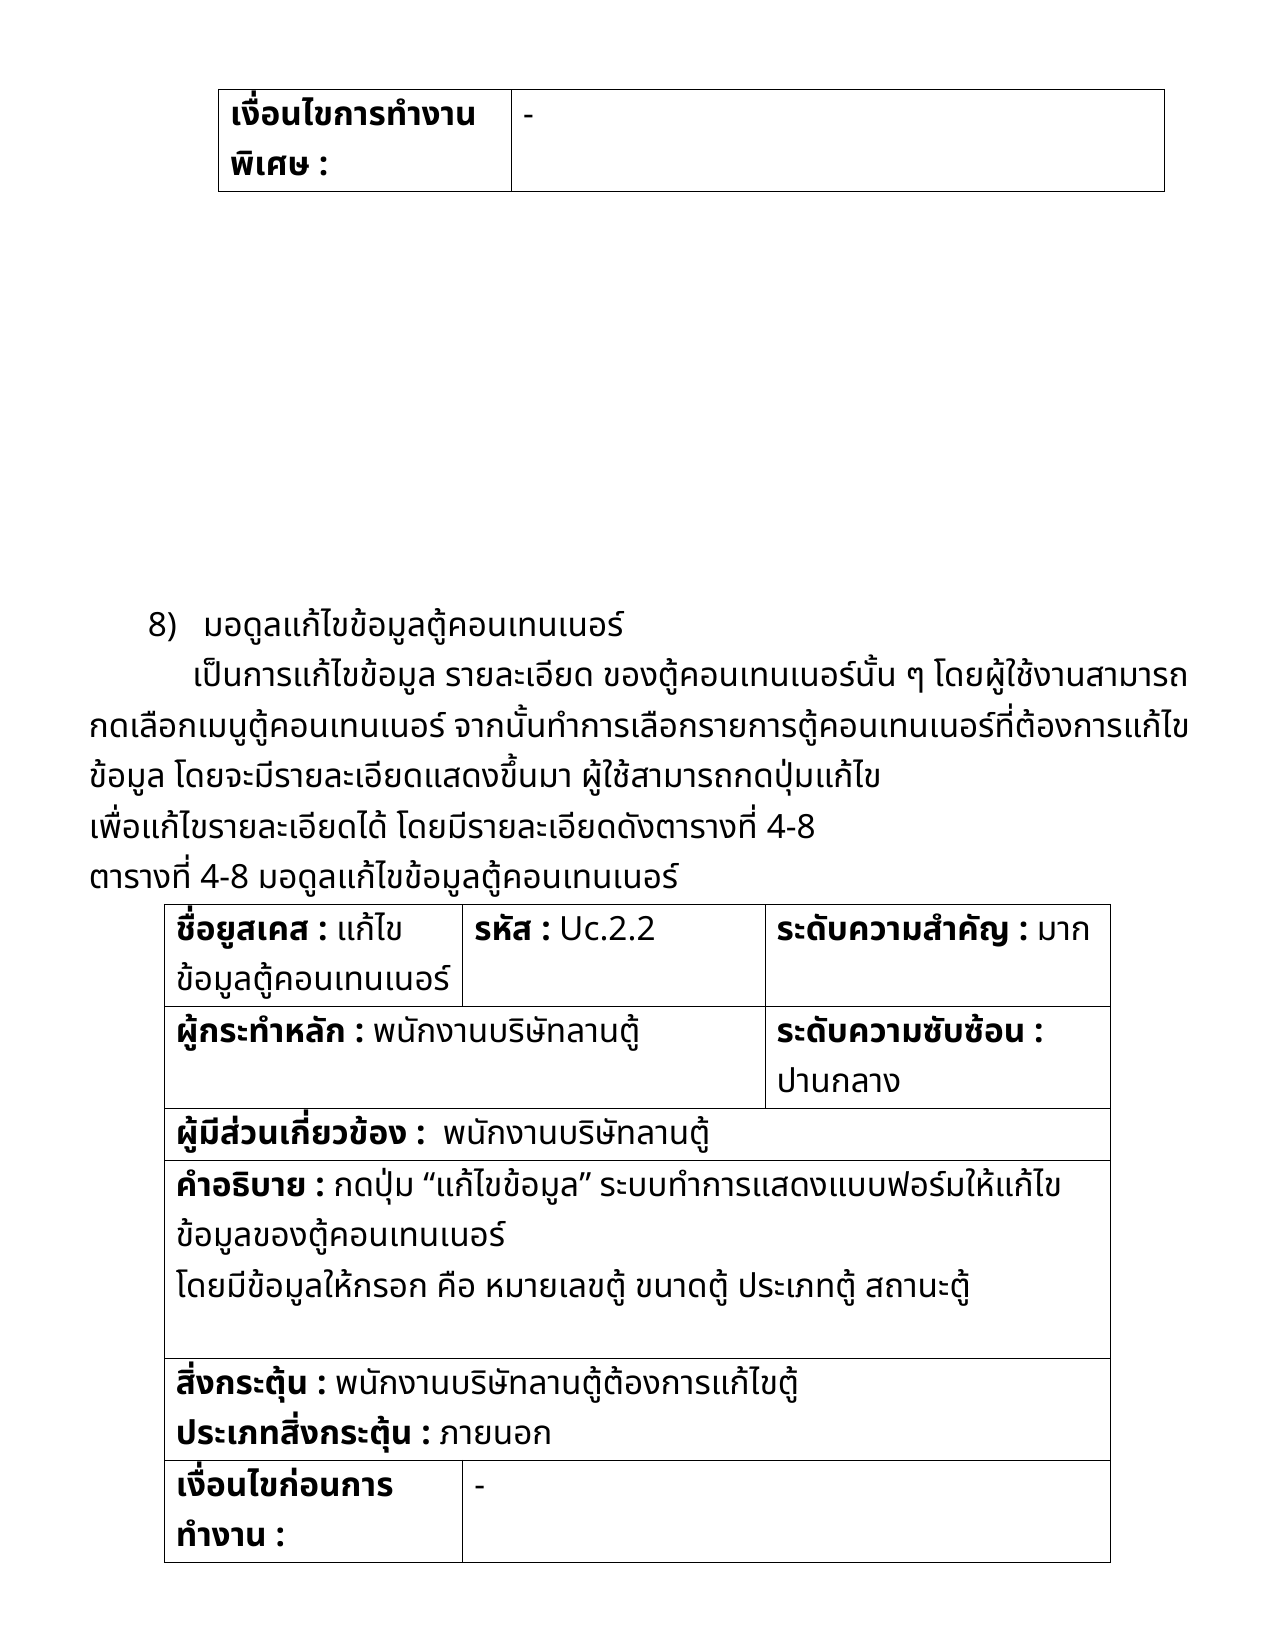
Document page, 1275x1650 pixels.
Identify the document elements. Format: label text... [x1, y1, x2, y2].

table_cell สิ่งกระตุ้น : พนักงานบริษัทลานตู้ต้องการแก้ไขตู้ ประเภทสิ่งกระตุ้น : ภายนอก [165, 1359, 1110, 1460]
table_cell คำอธิบาย : กดปุ่ม “แก้ไขข้อมูล” ระบบทำการแสดงแบบฟอร์มให้แก้ไขข้อมูลของตู้คอนเทนเนอร์ โดยมีข้อมูลให้กรอก คือ หมายเลขตู้ ขนาดตู้ ประเภทตู้ สถานะตู้ [165, 1161, 1110, 1357]
table_cell ผู้กระทำหลัก : พนักงานบริษัทลานตู้ [165, 1007, 765, 1108]
text 8) มอดูลแก้ไขข้อมูลตู้คอนเทนเนอร์ [89, 601, 1216, 651]
table_cell ระดับความซับซ้อน : ปานกลาง [766, 1007, 1110, 1108]
table_cell - [463, 1461, 1110, 1562]
text ตารางที่ 4-8 มอดูลแก้ไขข้อมูลตู้คอนเทนเนอร์ [89, 853, 1216, 904]
table_header ชื่อยูสเคส : แก้ไขข้อมูลตู้คอนเทนเนอร์ [165, 905, 462, 1006]
table_cell ผู้มีส่วนเกี่ยวข้อง : พนักงานบริษัทลานตู้ [165, 1109, 1110, 1159]
table_cell - [512, 90, 1164, 191]
table_header รหัส : Uc.2.2 [463, 905, 765, 1006]
table_cell เงื่อนไขการทํางานพิเศษ : [219, 90, 511, 191]
table_cell เงื่อนไขก่อนการทำงาน : [165, 1461, 462, 1562]
text เป็นการแก้ไขข้อมูล รายละเอียด ของตู้คอนเทนเนอร์นั้น ๆ โดยผู้ใช้งานสามารถกดเลือกเมนูตู้คอนเทนเนอร์ จากนั้นทำการเลือกรายการตู้คอนเทนเนอร์ที่ต้องการแก้ไขข้อมูล โดยจะมีรายละเอียดแสดงขึ้นมา ผู้ใช้สามารถกดปุ่มแก้ไข เพื่อแก้ไขรายละเอียดได้ โดยมีรายละเอียดดังตารางที่ 4-8 [89, 651, 1216, 853]
table_header ระดับความสำคัญ : มาก [766, 905, 1110, 1006]
